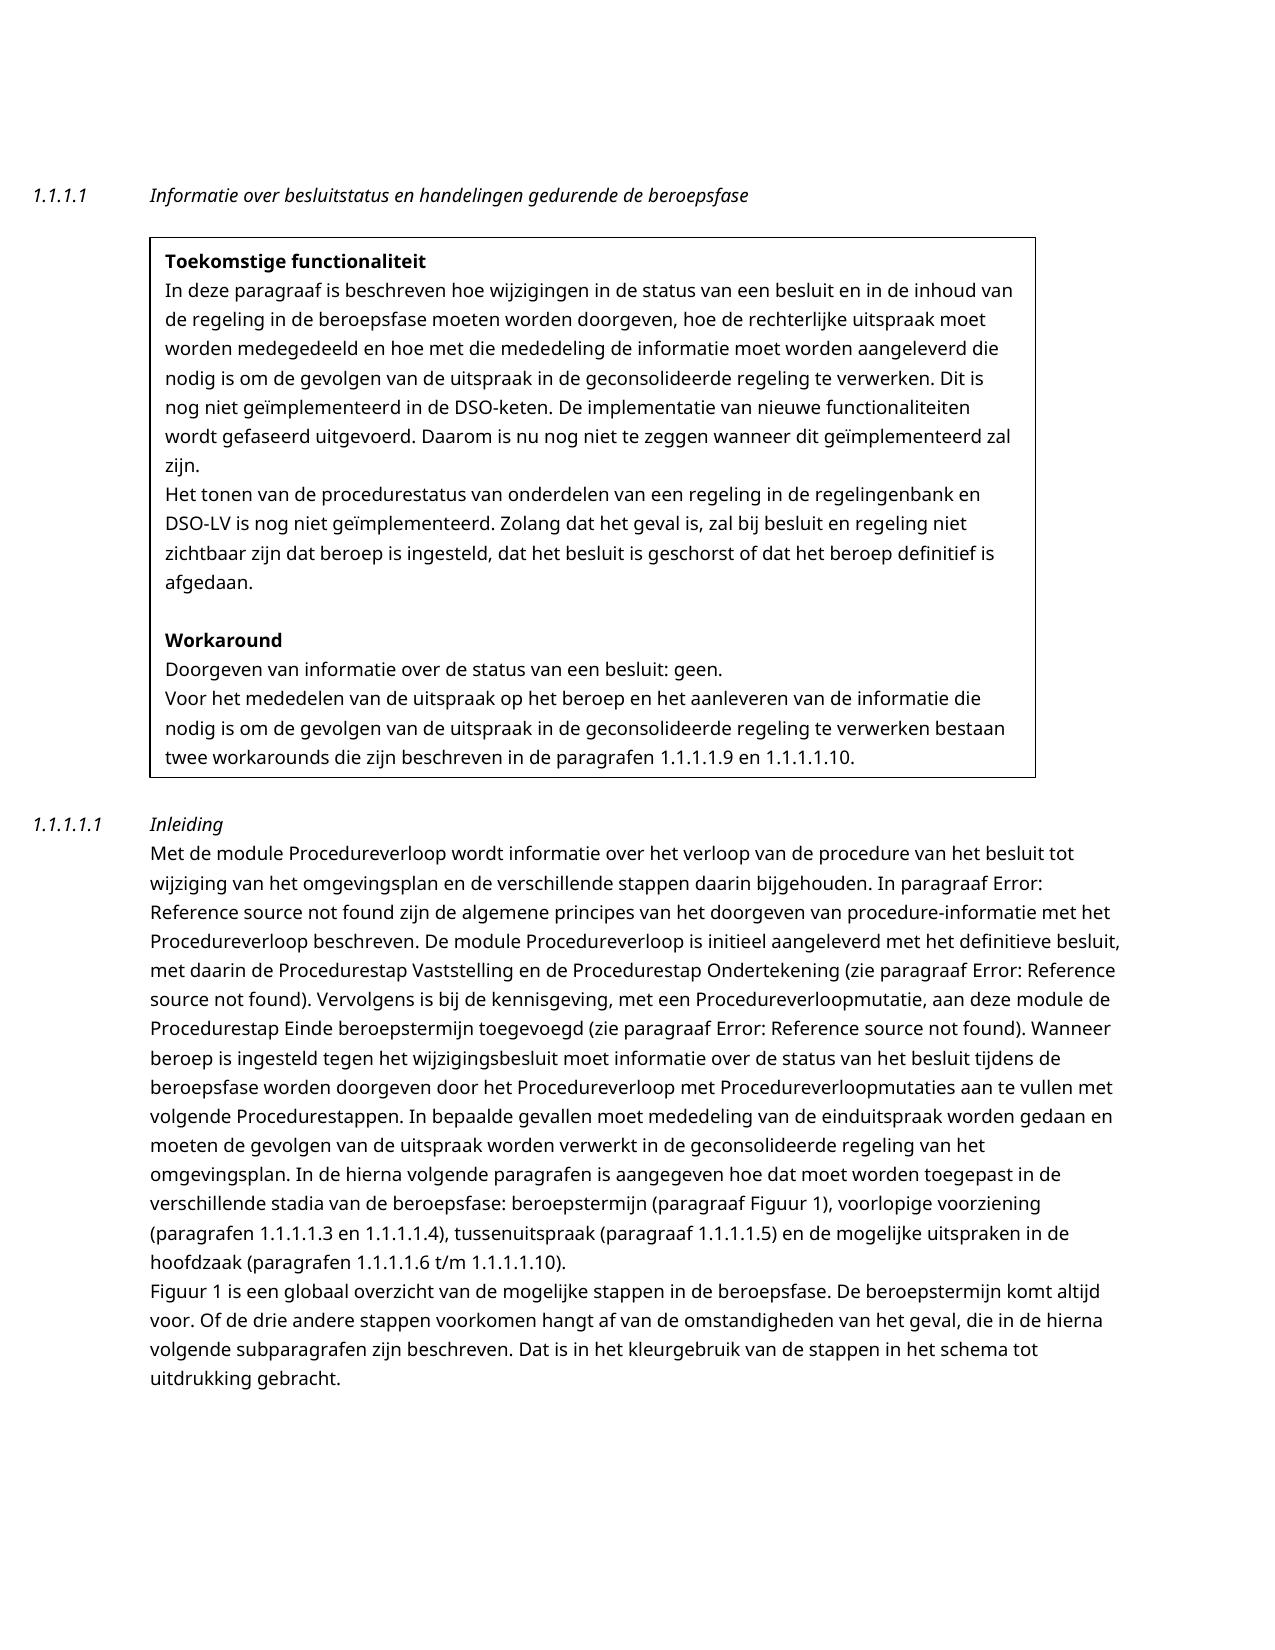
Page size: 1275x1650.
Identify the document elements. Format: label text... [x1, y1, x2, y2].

subtitle Inleiding [32, 808, 1125, 837]
text Figuur 78 is een globaal overzicht van de mogelijke stappen in de beroepsfase. De beroepstermijn komt altijd voor. Of de drie andere stappen voorkomen hangt af van de omstandigheden van het geval, die in de hierna volgende subparagrafen zijn beschreven. Dat is in het kleurgebruik van de stappen in het schema tot uitdrukking gebracht. [150, 1275, 1125, 1392]
subtitle Informatie over besluitstatus en handelingen gedurende de beroepsfase [32, 179, 1125, 208]
